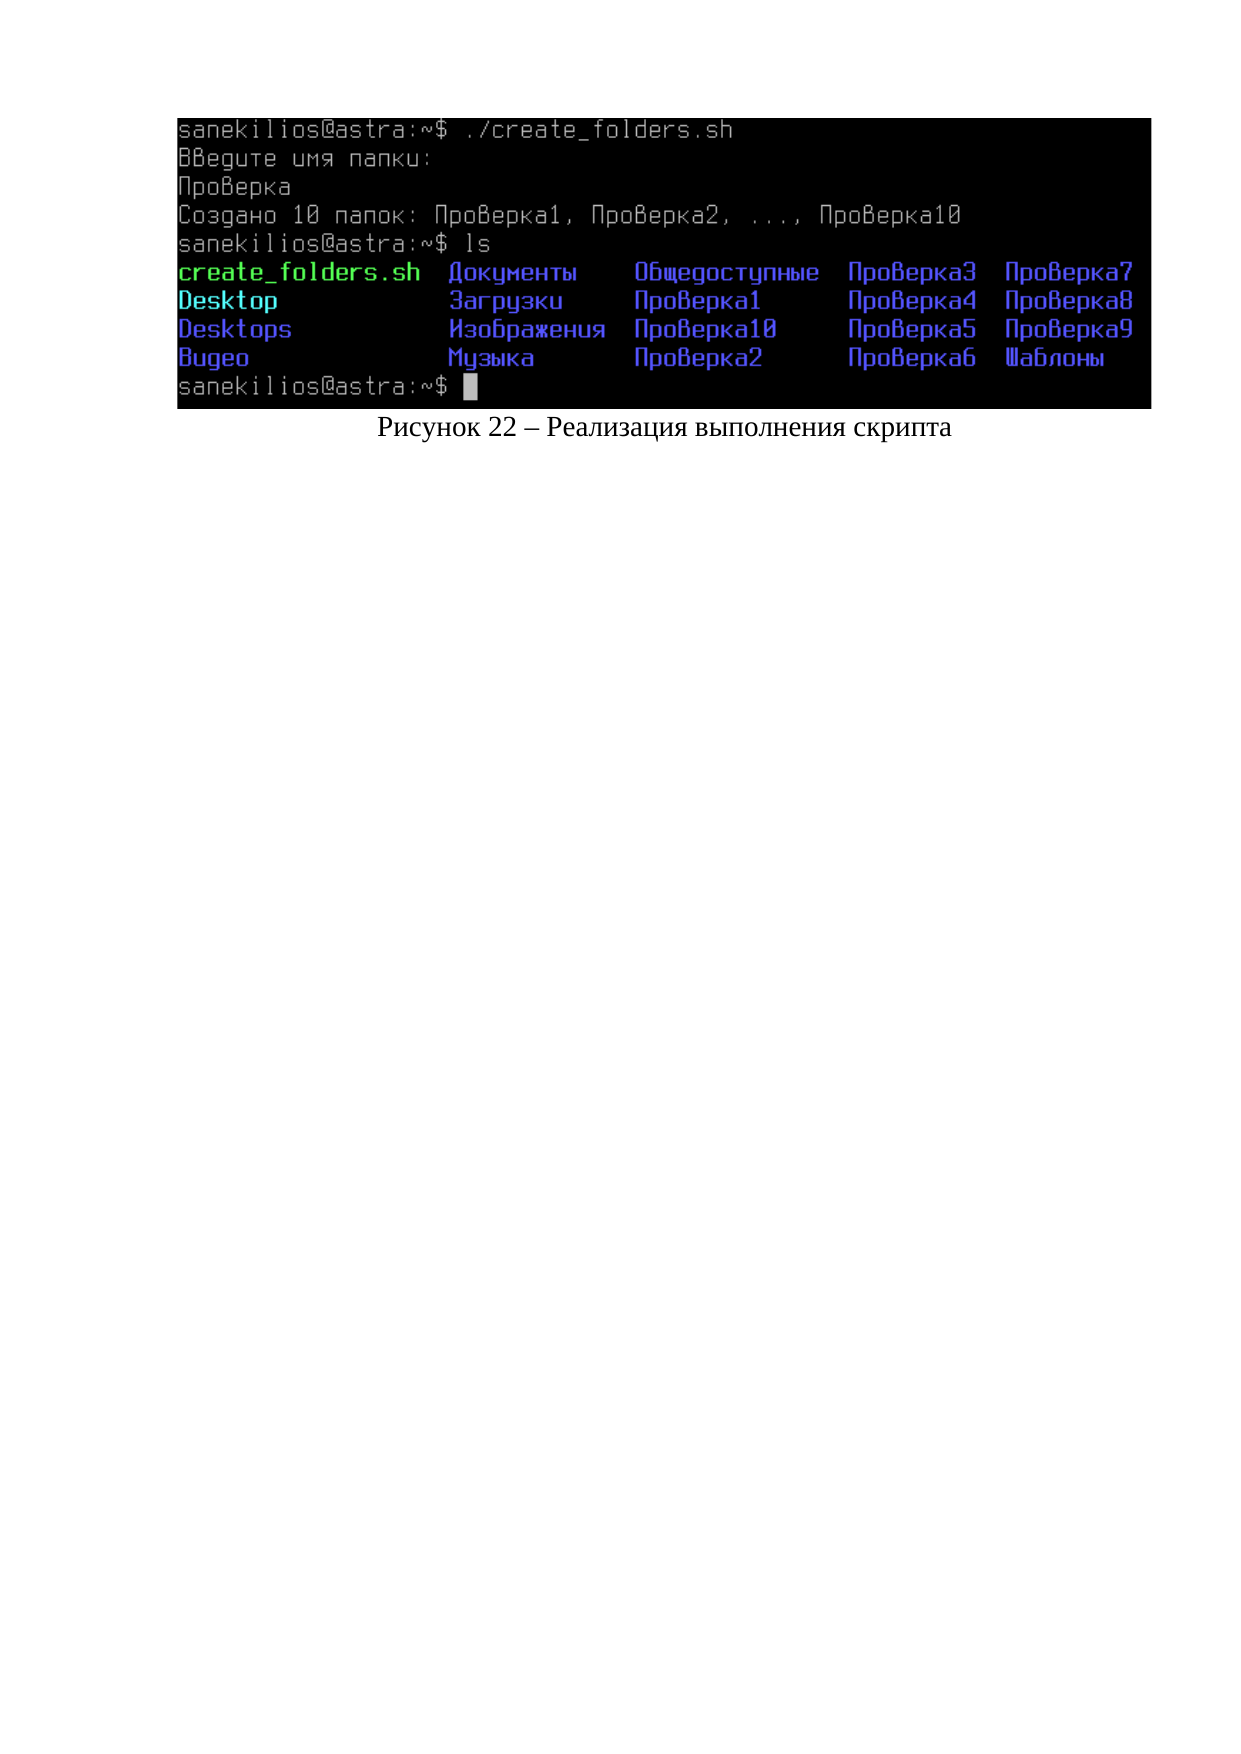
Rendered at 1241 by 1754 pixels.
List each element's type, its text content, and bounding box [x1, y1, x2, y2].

picture [177, 118, 1152, 409]
text Рисунок 22 – Реализация выполнения скрипта [177, 409, 1152, 442]
